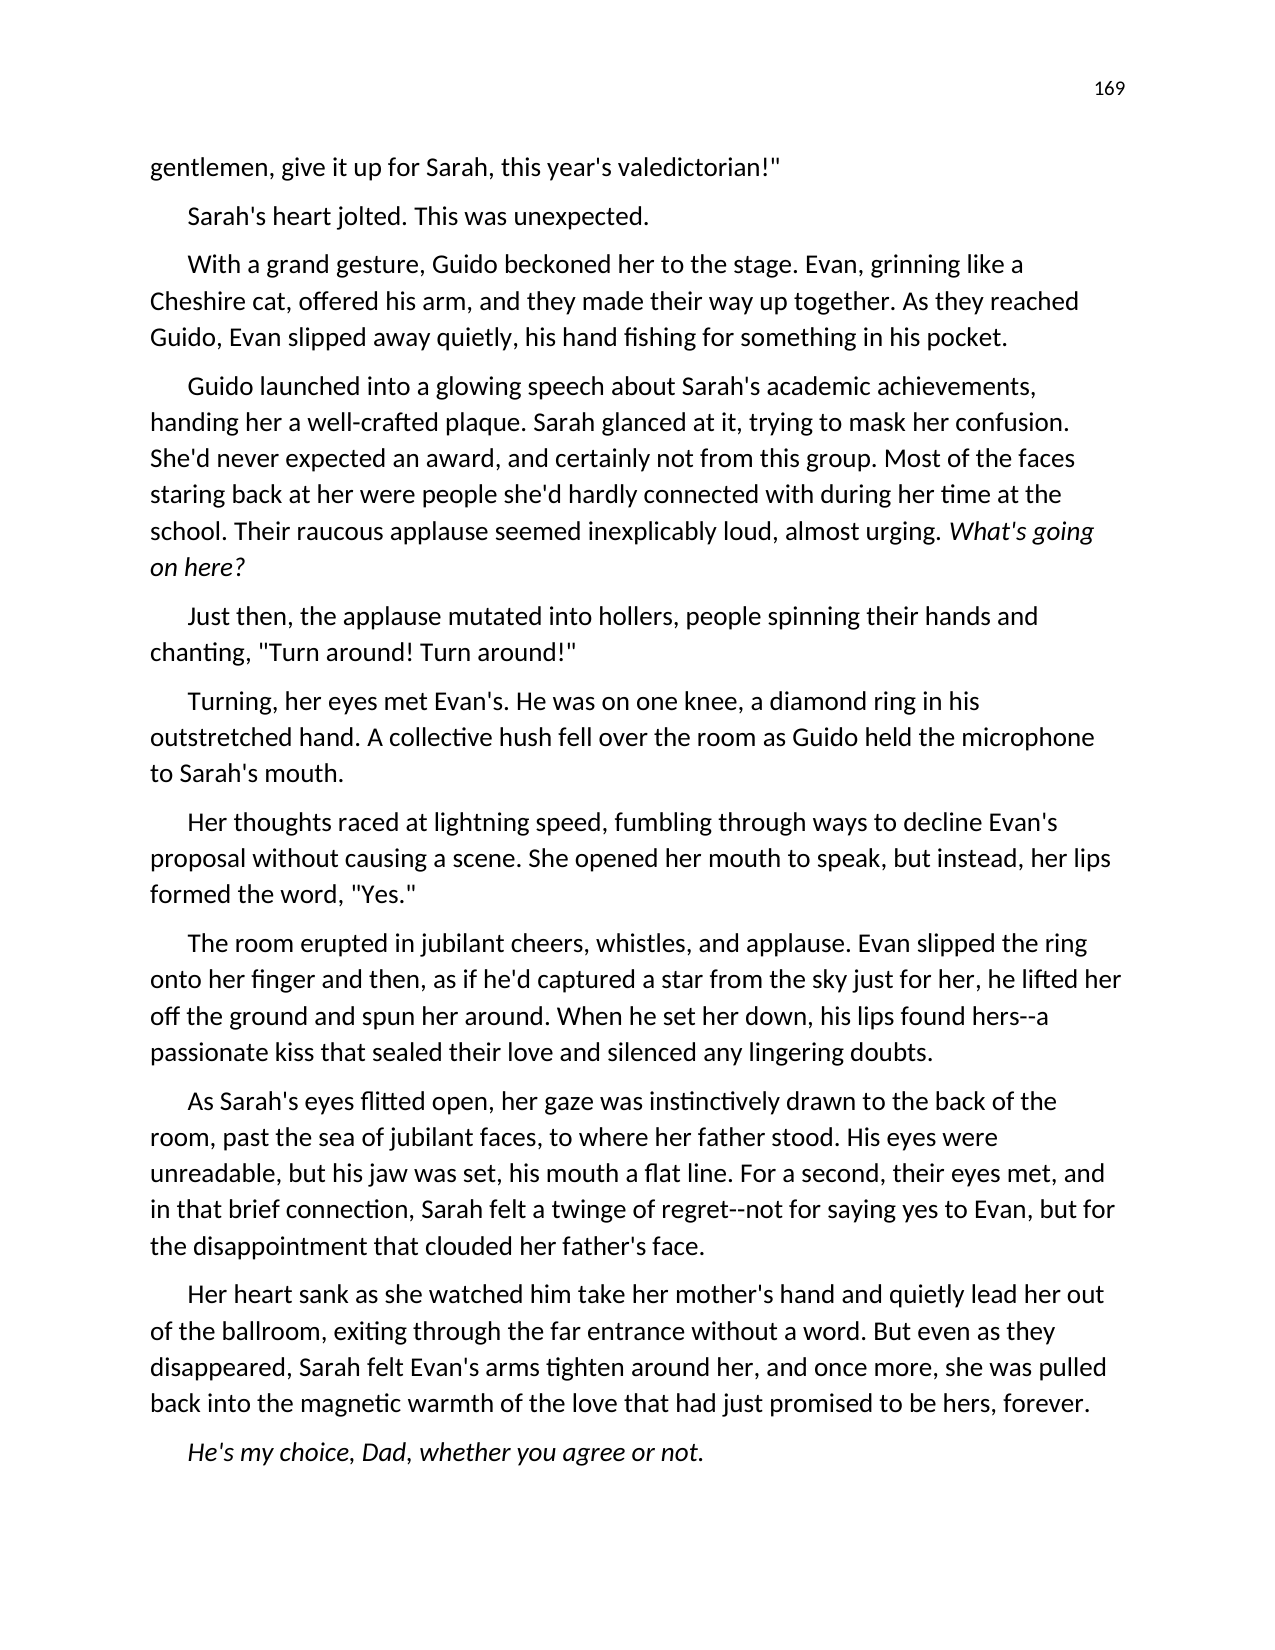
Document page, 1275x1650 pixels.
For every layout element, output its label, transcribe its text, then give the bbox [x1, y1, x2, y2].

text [150, 150, 1125, 183]
text Just then, the applause mutated into hollers, people spinning their hands and chanting, "Turn around! Turn around!" [150, 599, 1125, 668]
text He's my choice, Dad, whether you agree or not. [150, 1435, 1125, 1468]
text Guido launched into a glowing speech about Sarah's academic achievements, handing her a well-crafted plaque. Sarah glanced at it, trying to mask her confusion. She'd never expected an award, and certainly not from this group. Most of the faces staring back at her were people she'd hardly connected with during her time at the school. Their raucous applause seemed inexplicably loud, almost urging. What's going on here? [150, 369, 1125, 583]
text Sarah's heart jolted. This was unexpected. [150, 199, 1125, 232]
text The room erupted in jubilant cheers, whistles, and applause. Evan slipped the ring onto her finger and then, as if he'd captured a star from the sky just for her, he lifted her off the ground and spun her around. When he set her down, his lips found hers--a passionate kiss that sealed their love and silenced any lingering doubts. [150, 926, 1125, 1068]
text Her thoughts raced at lightning speed, fumbling through ways to decline Evan's proposal without causing a scene. She opened her mouth to speak, but instead, her lips formed the word, "Yes." [150, 805, 1125, 911]
text Her heart sank as she watched him take her mother's hand and quietly lead her out of the ballroom, exiting through the far entrance without a word. But even as they disappeared, Sarah felt Evan's arms tighten around her, and once more, she was pulled back into the magnetic warmth of the love that had just promised to be hers, forever. [150, 1277, 1125, 1419]
text Turning, her eyes met Evan's. He was on one knee, a diamond ring in his outstretched hand. A collective hush fell over the room as Guido held the microphone to Sarah's mouth. [150, 684, 1125, 789]
text With a grand gesture, Guido beckoned her to the stage. Evan, grinning like a Cheshire cat, offered his arm, and they made their way up together. As they reached Guido, Evan slipped away quietly, his hand fishing for something in his pocket. [150, 247, 1125, 353]
text As Sarah's eyes flitted open, her gaze was instinctively drawn to the back of the room, past the sea of jubilant faces, to where her father stood. His eyes were unreadable, but his jaw was set, his mouth a flat line. For a second, their eyes met, and in that brief connection, Sarah felt a twinge of regret--not for saying yes to Evan, but for the disappointment that clouded her father's face. [150, 1084, 1125, 1262]
